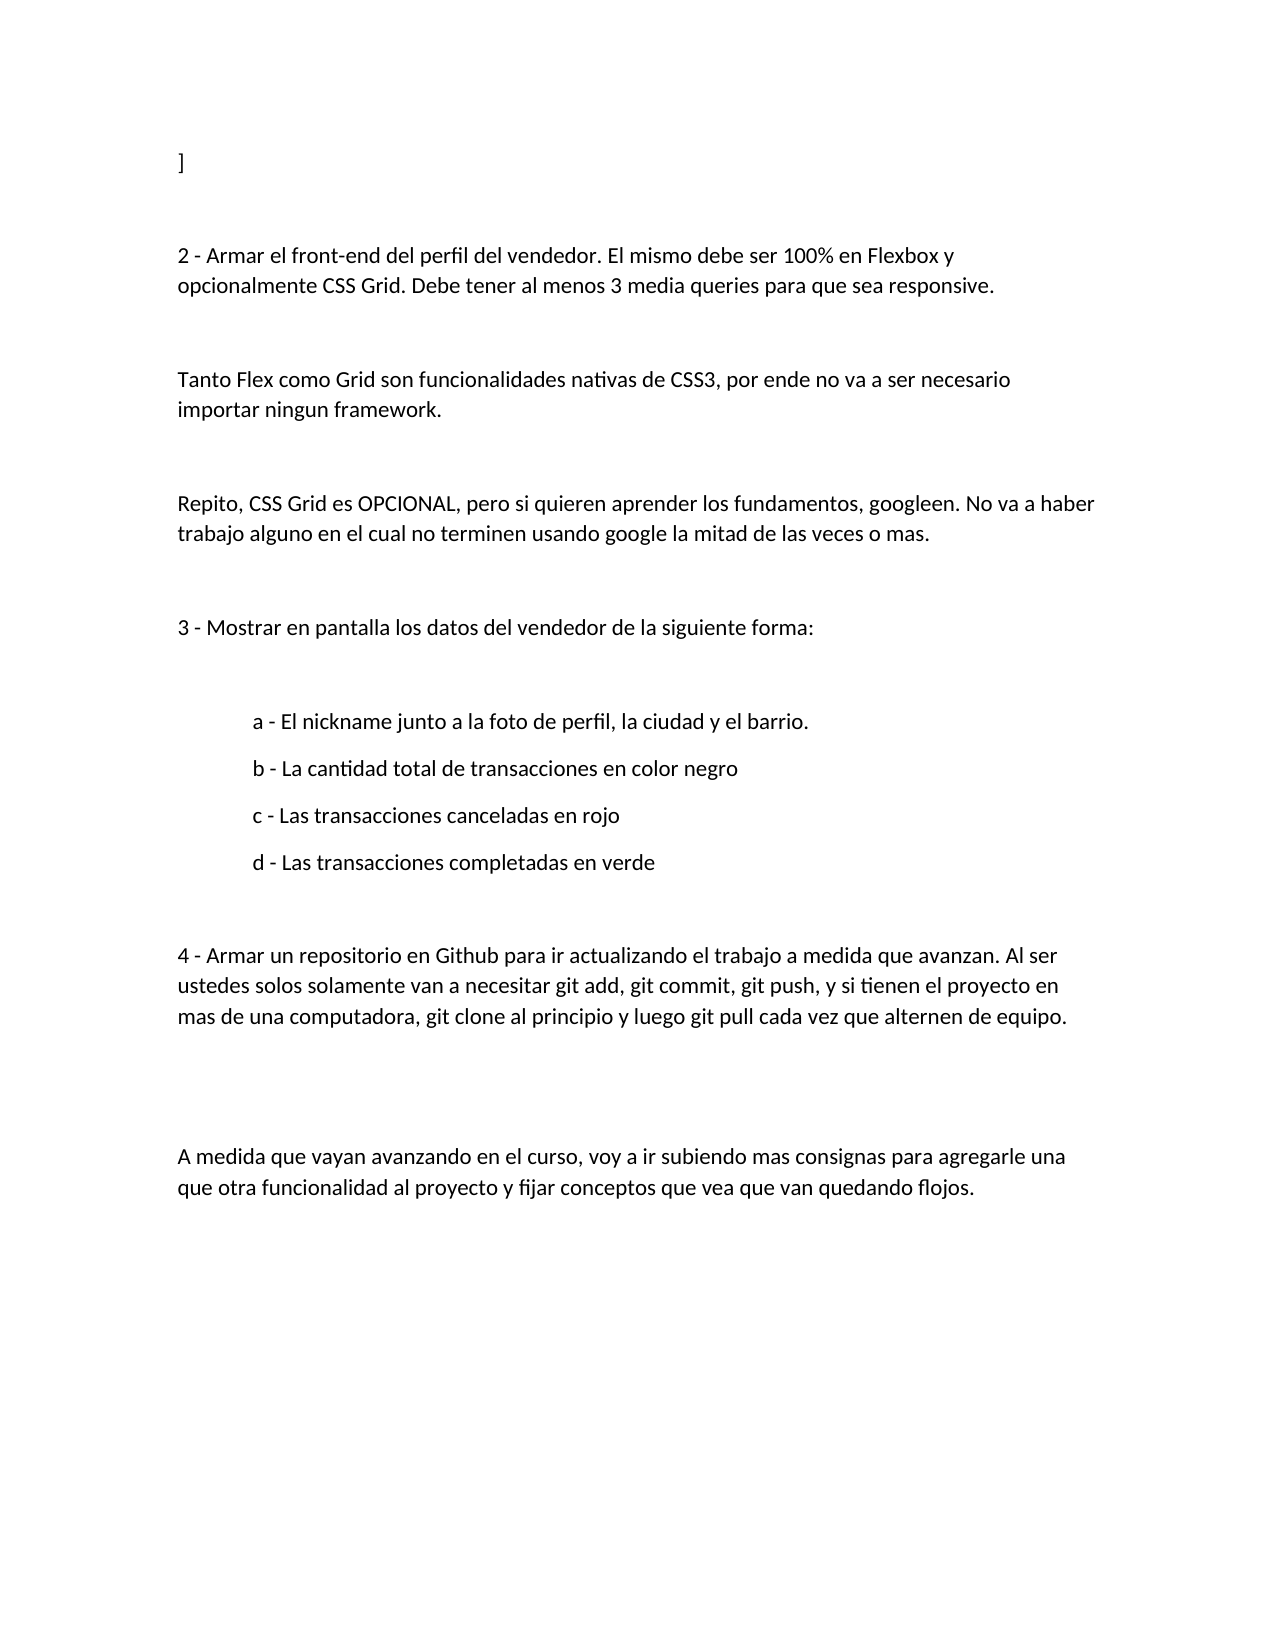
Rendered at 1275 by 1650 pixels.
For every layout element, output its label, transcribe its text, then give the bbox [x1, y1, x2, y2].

text 4 - Armar un repositorio en Github para ir actualizando el trabajo a medida que avanzan. Al ser ustedes solos solamente van a necesitar git add, git commit, git push, y si tienen el proyecto en mas de una computadora, git clone al principio y luego git pull cada vez que alternen de equipo. [177, 941, 1098, 1030]
text ] [177, 148, 1098, 176]
text c - Las transacciones canceladas en rojo [177, 801, 1098, 829]
text Tanto Flex como Grid son funcionalidades nativas de CSS3, por ende no va a ser necesario importar ningun framework. [177, 365, 1098, 423]
text 3 - Mostrar en pantalla los datos del vendedor de la siguiente forma: [177, 613, 1098, 641]
text A medida que vayan avanzando en el curso, voy a ir subiendo mas consignas para agregarle una que otra funcionalidad al proyecto y fijar conceptos que vea que van quedando flojos. [177, 1142, 1098, 1201]
text b - La cantidad total de transacciones en color negro [177, 754, 1098, 782]
text 2 - Armar el front-end del perfil del vendedor. El mismo debe ser 100% en Flexbox y opcionalmente CSS Grid. Debe tener al menos 3 media queries para que sea responsive. [177, 241, 1098, 299]
text Repito, CSS Grid es OPCIONAL, pero si quieren aprender los fundamentos, googleen. No va a haber trabajo alguno en el cual no terminen usando google la mitad de las veces o mas. [177, 489, 1098, 547]
text a - El nickname junto a la foto de perfil, la ciudad y el barrio. [177, 707, 1098, 735]
text d - Las transacciones completadas en verde [177, 848, 1098, 876]
